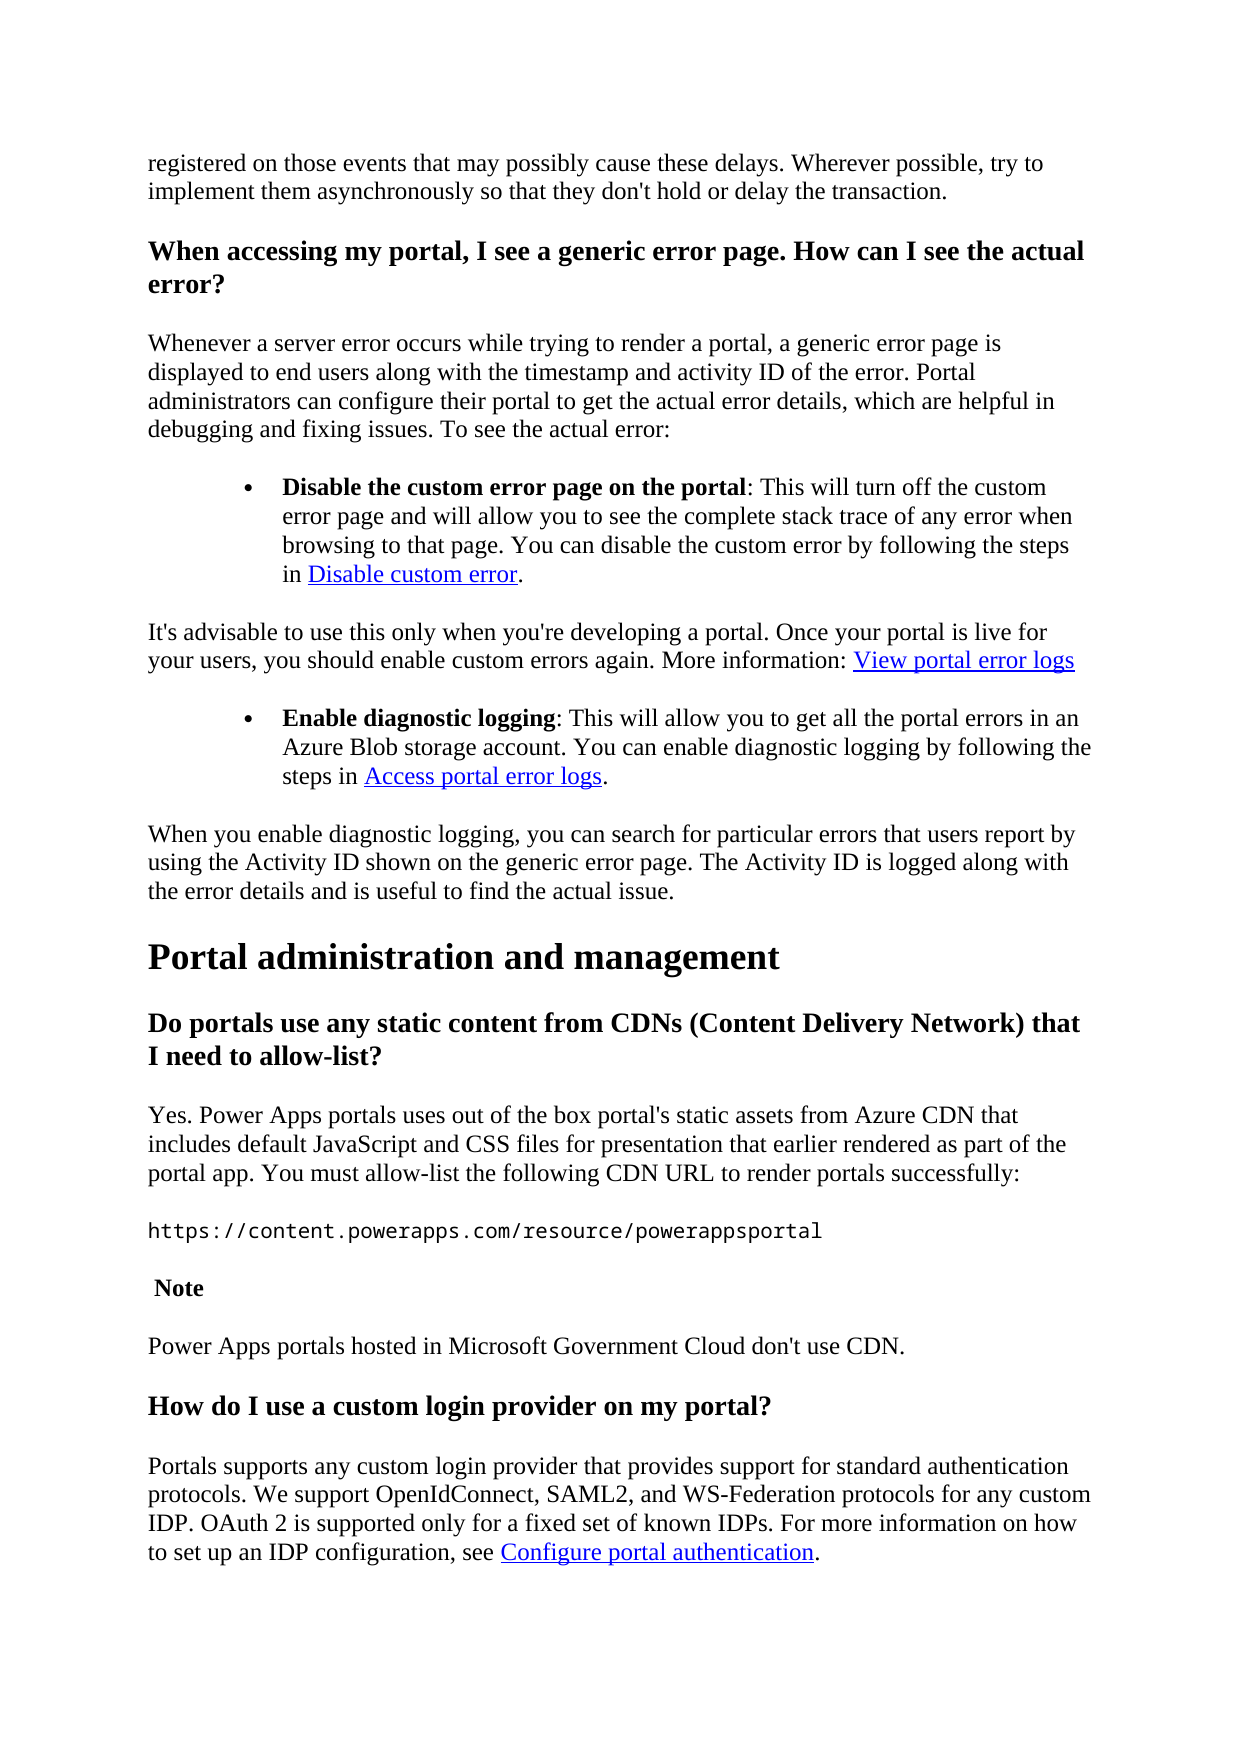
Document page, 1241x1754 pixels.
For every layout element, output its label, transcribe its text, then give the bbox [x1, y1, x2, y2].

text Note [148, 1273, 1093, 1302]
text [148, 148, 1093, 205]
text Yes. Power Apps portals uses out of the box portal's static assets from Azure CDN that includes default JavaScript and CSS files for presentation that earlier rendered as part of the portal app. You must allow-list the following CDN URL to render portals successfully: [148, 1100, 1093, 1187]
text When accessing my portal, I see a generic error page. How can I see the actual error? [148, 234, 1093, 299]
text Power Apps portals hosted in Microsoft Government Cloud don't use CDN. [148, 1331, 1093, 1360]
text Portals supports any custom login provider that provides support for standard authentication protocols. We support OpenIdConnect, SAML2, and WS-Federation protocols for any custom IDP. OAuth 2 is supported only for a fixed set of known IDPs. For more information on how to set up an IDP configuration, see Configure portal authentication. [148, 1451, 1093, 1566]
text Do portals use any static content from CDNs (Content Delivery Network) that I need to allow-list? [148, 1006, 1093, 1071]
text Portal administration and management [148, 934, 1093, 977]
text https://content.powerapps.com/resource/powerappsportal [148, 1216, 1093, 1244]
list Enable diagnostic logging: This will allow you to get all the portal errors in an Azure Blob storage account. You can enable diagnostic logging by following the steps in Access portal error logs. [244, 703, 1093, 789]
text When you enable diagnostic logging, you can search for particular errors that users report by using the Activity ID shown on the generic error page. The Activity ID is logged along with the error details and is useful to find the actual issue. [148, 819, 1093, 905]
text It's advisable to use this only when you're developing a portal. Once your portal is live for your users, you should enable custom errors again. More information: View portal error logs [148, 617, 1093, 674]
list Disable the custom error page on the portal: This will turn off the custom error page and will allow you to see the complete stack trace of any error when browsing to that page. You can disable the custom error by following the steps in Disable custom error. [244, 472, 1093, 587]
text How do I use a custom login provider on my portal? [148, 1389, 1093, 1422]
text Whenever a server error occurs while trying to render a portal, a generic error page is displayed to end users along with the timestamp and activity ID of the error. Portal administrators can configure their portal to get the actual error details, which are helpful in debugging and fixing issues. To see the actual error: [148, 328, 1093, 443]
